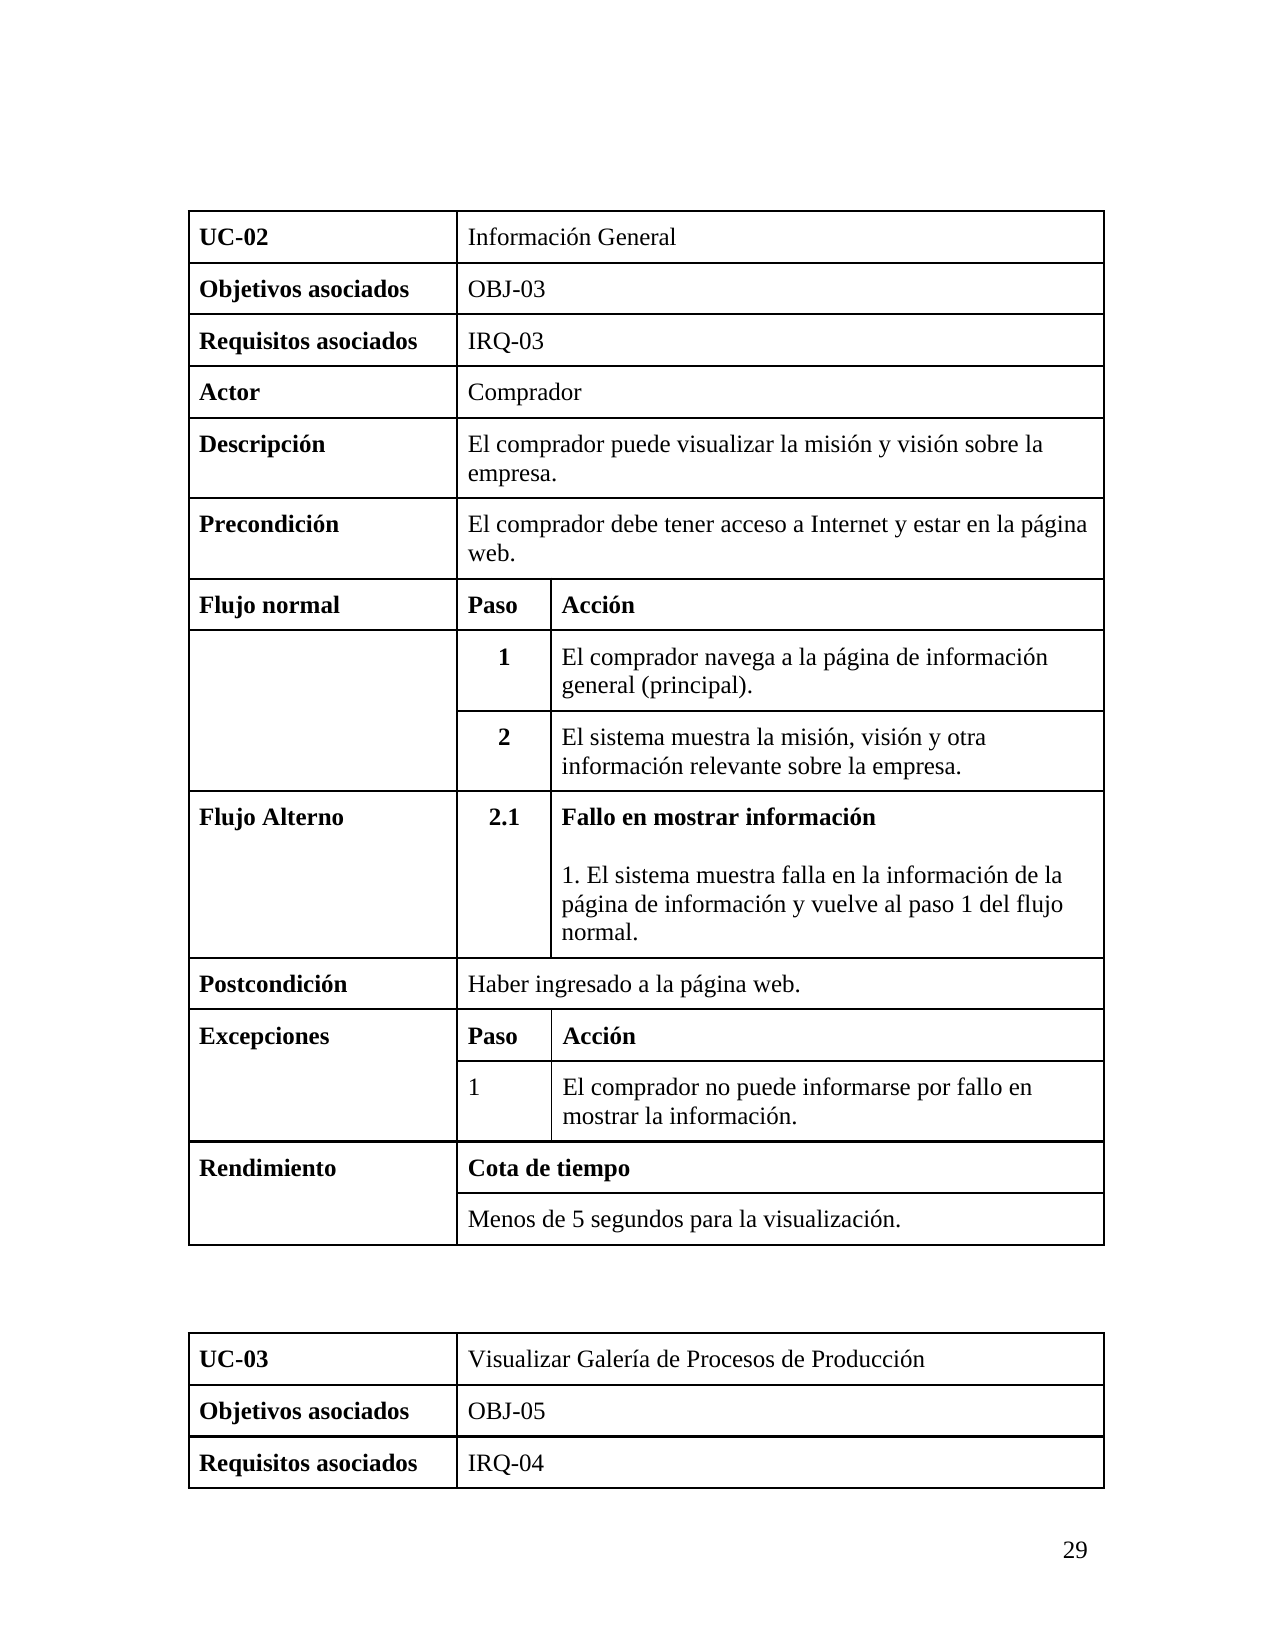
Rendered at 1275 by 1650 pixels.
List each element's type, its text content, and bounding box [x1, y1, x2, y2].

table_cell El comprador puede visualizar la misión y visión sobre la empresa. [458, 419, 1103, 497]
table_cell IRQ-03 [458, 315, 1103, 365]
table_header Visualizar Galería de Procesos de Producción [458, 1334, 1103, 1384]
table_cell Precondición [190, 499, 456, 577]
table_cell Flujo Alterno [190, 792, 456, 957]
table_cell El sistema muestra la misión, visión y otra información relevante sobre la empresa. [552, 712, 1103, 790]
table_header UC-02 [190, 212, 456, 262]
table_cell Acción [552, 1010, 1103, 1060]
table_cell Cota de tiempo [458, 1143, 1103, 1192]
table_cell OBJ-05 [458, 1386, 1103, 1435]
table_cell Paso [458, 1010, 551, 1060]
table_cell Requisitos asociados [190, 315, 456, 365]
table_cell Actor [190, 367, 456, 417]
table_cell 1 [458, 631, 550, 709]
table_cell Fallo en mostrar información 1. El sistema muestra falla en la información de la página de información y vuelve al paso 1 del flujo normal. [552, 792, 1103, 957]
table_cell Flujo normal [190, 580, 456, 629]
table_cell Descripción [190, 419, 456, 497]
table_cell 2 [458, 712, 550, 790]
table_cell Comprador [458, 367, 1103, 417]
table_cell Acción [552, 580, 1103, 629]
table_header UC-03 [190, 1334, 456, 1384]
table_cell 1 [458, 1062, 551, 1140]
table_cell Menos de 5 segundos para la visualización. [458, 1194, 1103, 1244]
table_cell OBJ-03 [458, 264, 1103, 313]
table_cell 2.1 [458, 792, 550, 957]
table_cell El comprador no puede informarse por fallo en mostrar la información. [552, 1062, 1103, 1140]
table_cell Postcondición [190, 959, 456, 1008]
table_cell Objetivos asociados [190, 1386, 456, 1435]
table_cell Rendimiento [190, 1143, 456, 1244]
table_cell Excepciones [190, 1010, 456, 1140]
table_header Información General [458, 212, 1103, 262]
table_cell [190, 631, 456, 790]
table_cell El comprador debe tener acceso a Internet y estar en la página web. [458, 499, 1103, 577]
table_cell El comprador navega a la página de información general (principal). [552, 631, 1103, 709]
table_cell Objetivos asociados [190, 264, 456, 313]
table_cell IRQ-04 [458, 1438, 1103, 1487]
table_cell Haber ingresado a la página web. [458, 959, 1103, 1008]
table_cell Paso [458, 580, 550, 629]
table_cell Requisitos asociados [190, 1438, 456, 1487]
